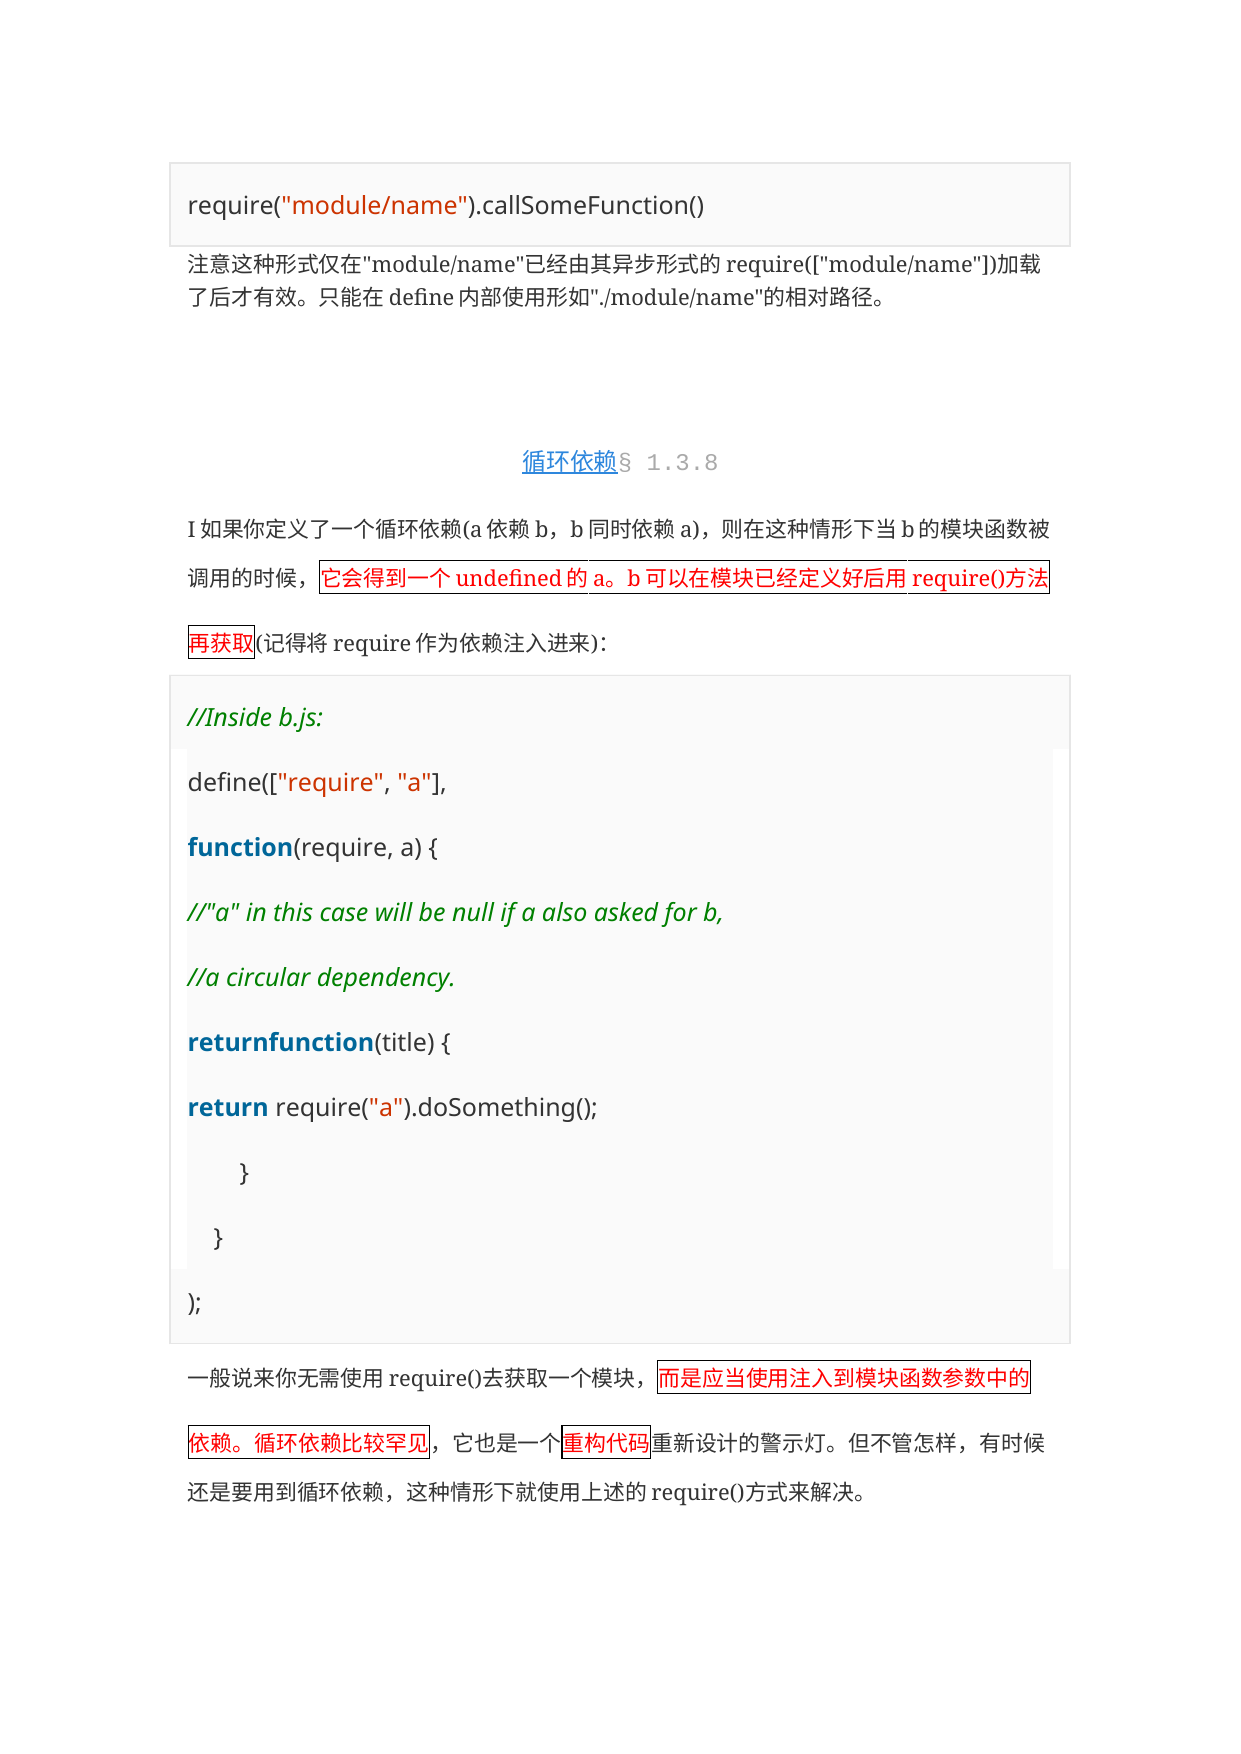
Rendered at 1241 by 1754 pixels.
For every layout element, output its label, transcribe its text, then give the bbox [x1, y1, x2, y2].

subtitle 循环依赖§ 1.3.8 [187, 427, 1053, 492]
text } [187, 1139, 1053, 1204]
text 注意这种形式仅在"module/name"已经由其异步形式的require(["module/name"])加载了后才有效。只能在define内部使用形如"./module/name"的相对路径。 [187, 247, 1053, 312]
text 一般说来你无需使用require()去获取一个模块，而是应当使用注入到模块函数参数中的依赖。循环依赖比较罕见，它也是一个重构代码重新设计的警示灯。但不管怎样，有时候还是要用到循环依赖，这种情形下就使用上述的require()方式来解决。 [187, 1344, 1053, 1507]
text //a circular dependency. [187, 944, 1053, 1009]
text returnfunction(title) { [187, 1009, 1053, 1074]
text I如果你定义了一个循环依赖(a依赖b，b同时依赖a)，则在这种情形下当b的模块函数被调用的时候，它会得到一个undefined的a。b可以在模块已经定义好后用require()方法再获取(记得将require作为依赖注入进来)： [187, 512, 1053, 674]
text require("module/name").callSomeFunction() [171, 164, 1069, 245]
text function(require, a) { [187, 814, 1053, 879]
text return require("a").doSomething(); [187, 1074, 1053, 1139]
text //"a" in this case will be null if a also asked for b, [187, 879, 1053, 944]
text } [187, 1204, 1053, 1259]
text //Inside b.js: [171, 676, 1069, 749]
text define(["require", "a"], [187, 749, 1053, 814]
text ); [171, 1259, 1069, 1343]
